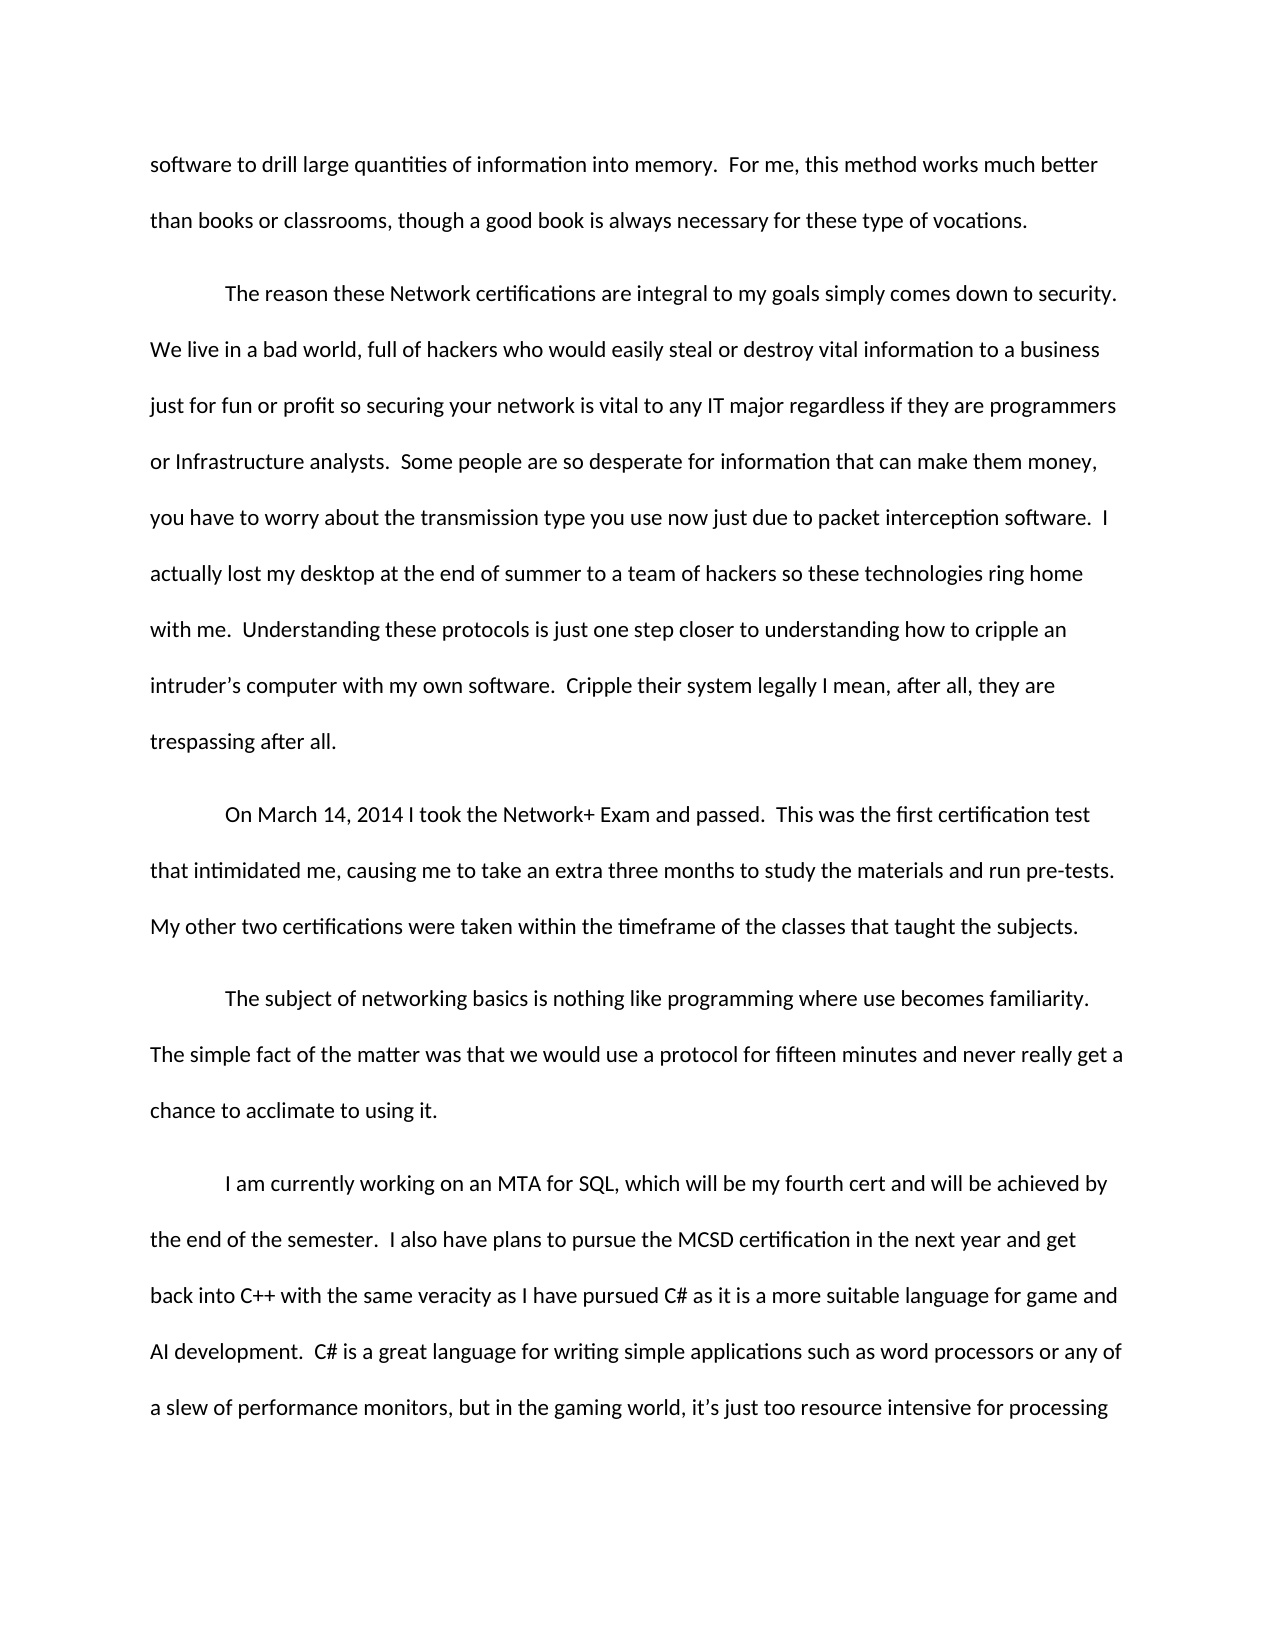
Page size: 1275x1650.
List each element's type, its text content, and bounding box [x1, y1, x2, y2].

text The reason these Network certifications are integral to my goals simply comes down to security. We live in a bad world, full of hackers who would easily steal or destroy vital information to a business just for fun or profit so securing your network is vital to any IT major regardless if they are programmers or Infrastructure analysts. Some people are so desperate for information that can make them money, you have to worry about the transmission type you use now just due to packet interception software. I actually lost my desktop at the end of summer to a team of hackers so these technologies ring home with me. Understanding these protocols is just one step closer to understanding how to cripple an intruder’s computer with my own software. Cripple their system legally I mean, after all, they are trespassing after all. [150, 279, 1125, 755]
text On March 14, 2014 I took the Network+ Exam and passed. This was the first certification test that intimidated me, causing me to take an extra three months to study the materials and run pre-tests. My other two certifications were taken within the timeframe of the classes that taught the subjects. [150, 800, 1125, 940]
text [150, 150, 1125, 234]
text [150, 1169, 1125, 1422]
text The subject of networking basics is nothing like programming where use becomes familiarity. The simple fact of the matter was that we would use a protocol for fifteen minutes and never really get a chance to acclimate to using it. [150, 984, 1125, 1125]
